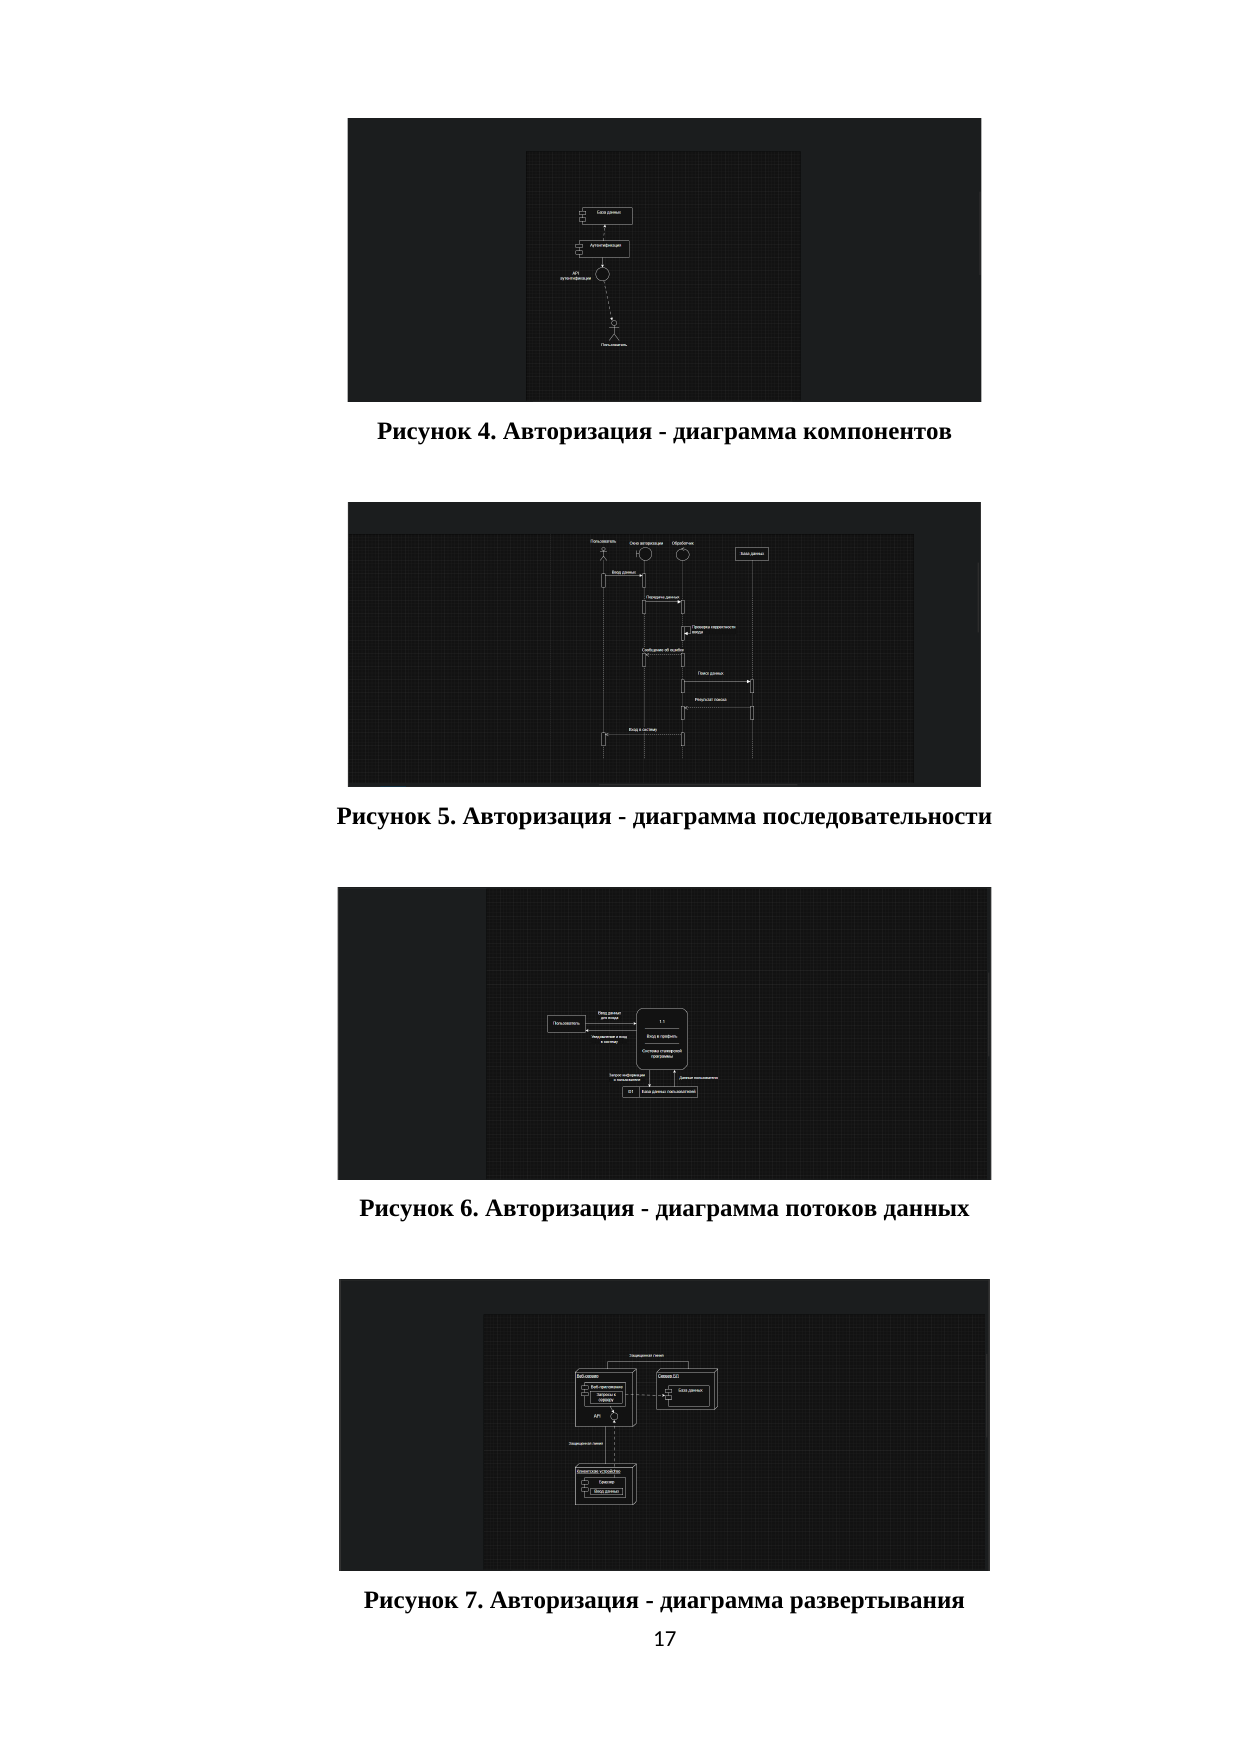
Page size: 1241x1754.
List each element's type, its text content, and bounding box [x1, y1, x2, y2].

picture [337, 887, 992, 1180]
text Рисунок 6. Авторизация - диаграмма потоков данных [177, 1193, 1152, 1222]
picture [347, 118, 982, 402]
picture [347, 502, 981, 787]
picture [339, 1279, 990, 1571]
text Рисунок 5. Авторизация - диаграмма последовательности [177, 801, 1152, 830]
text Рисунок 4. Авторизация - диаграмма компонентов [177, 416, 1152, 444]
text Рисунок 7. Авторизация - диаграмма развертывания [177, 1585, 1152, 1613]
